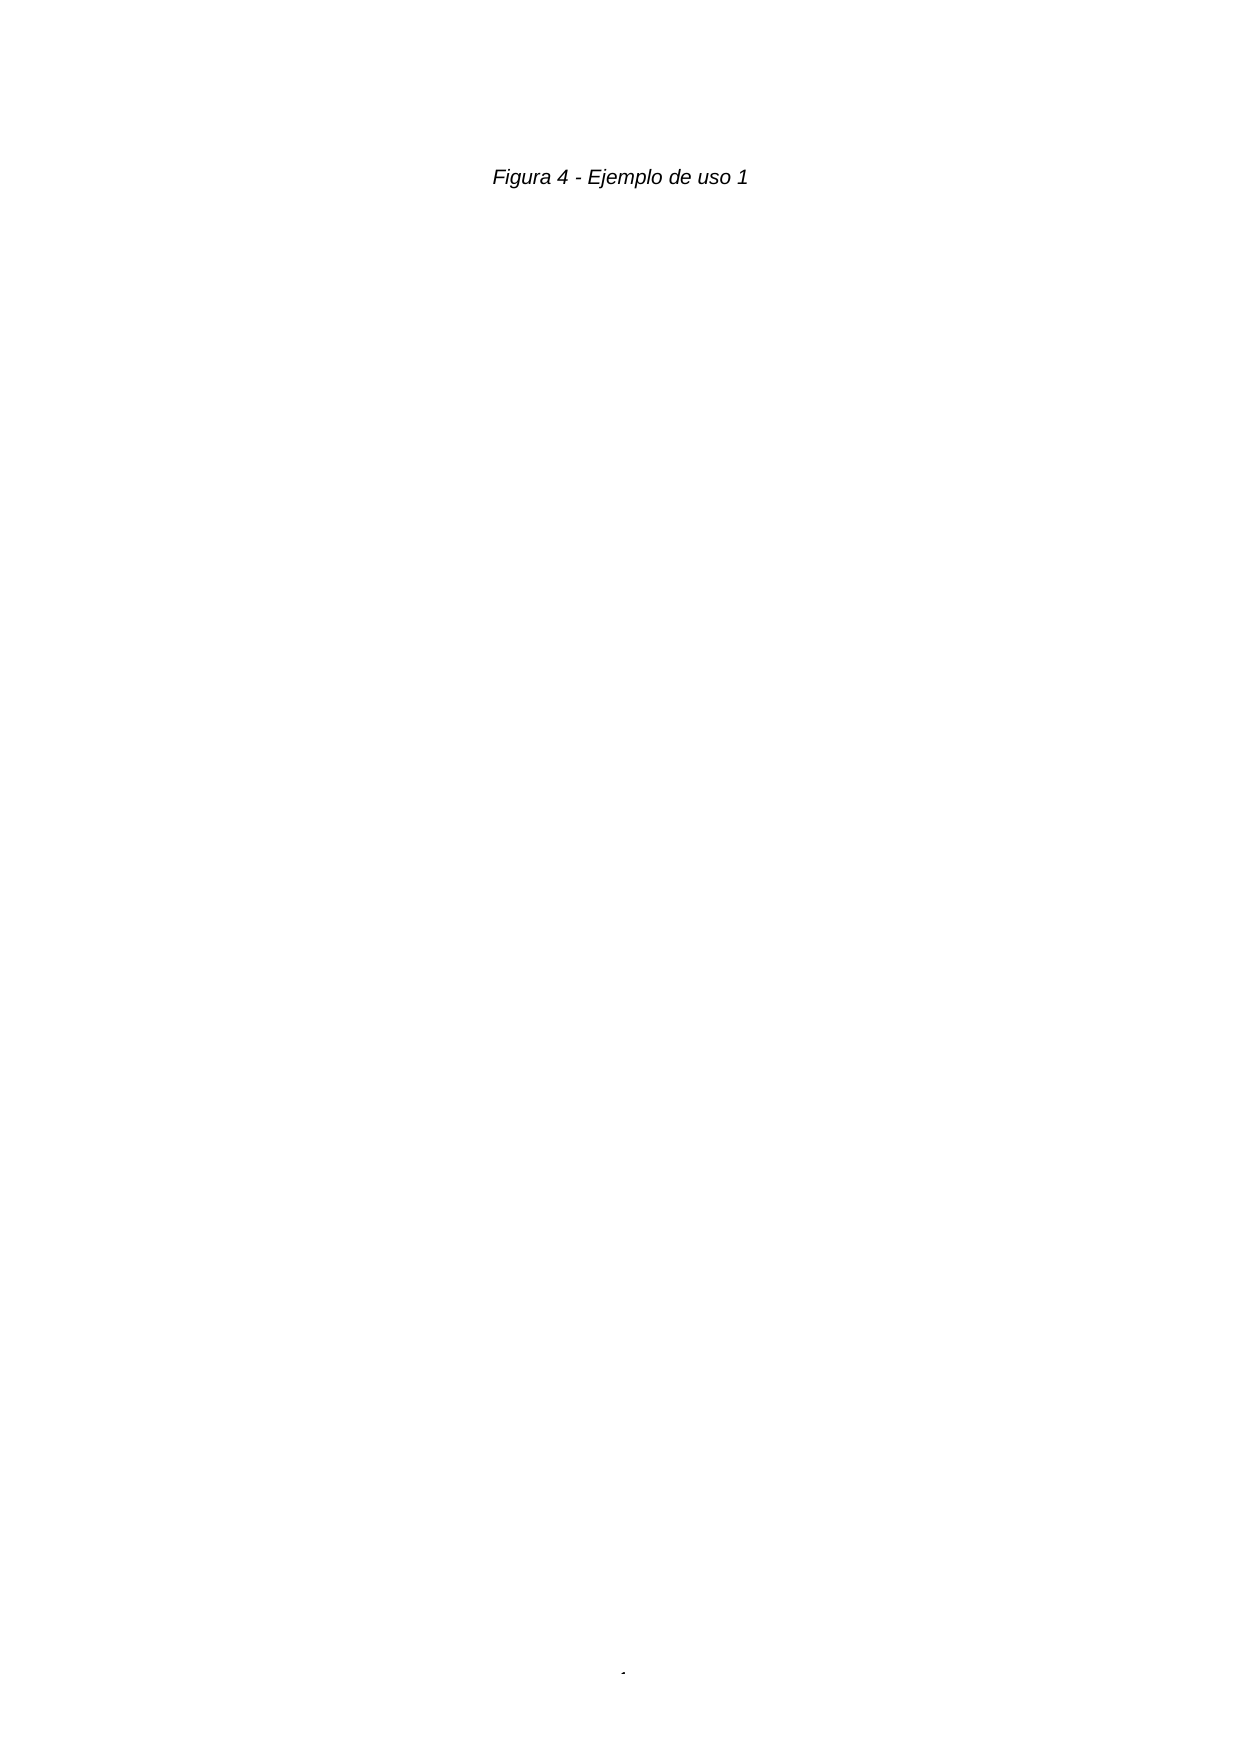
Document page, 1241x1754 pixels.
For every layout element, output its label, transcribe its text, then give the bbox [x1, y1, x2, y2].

text Figura 4 - Ejemplo de uso 1 [129, 164, 1112, 188]
